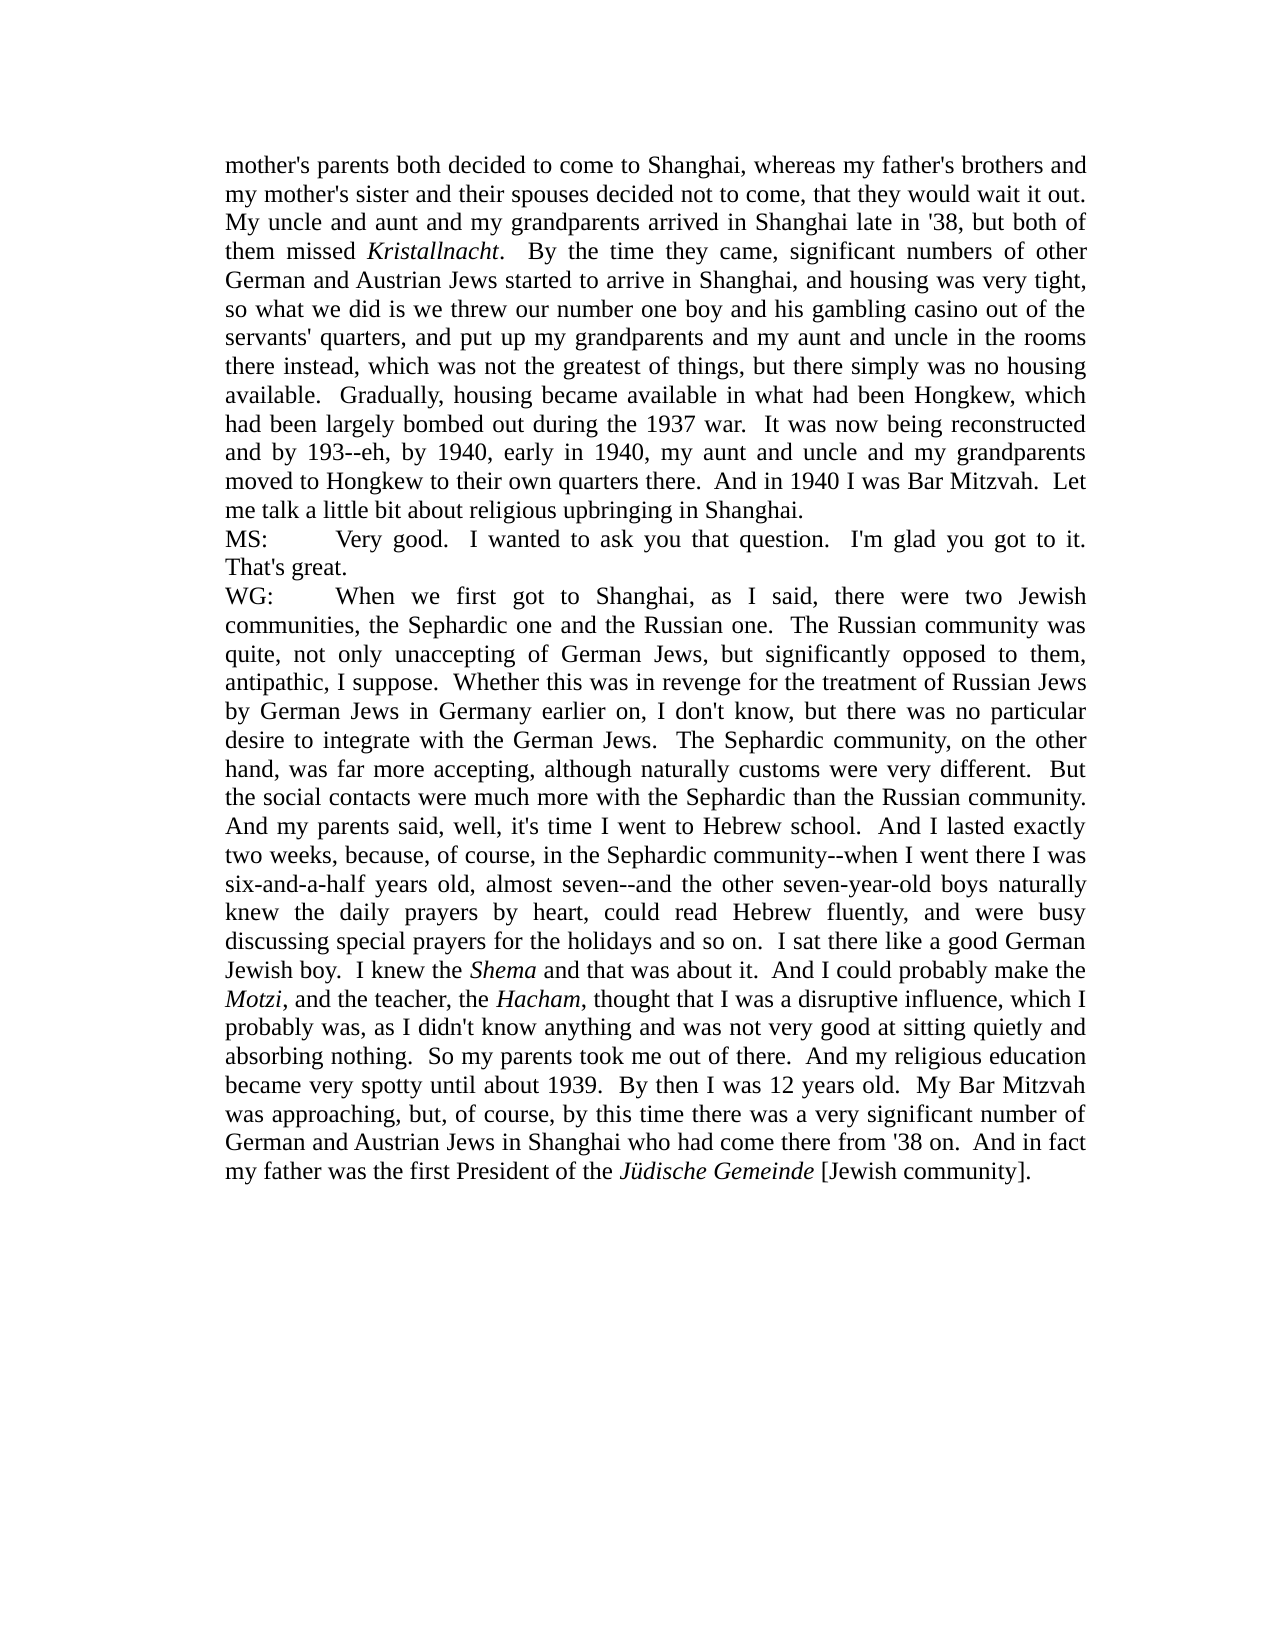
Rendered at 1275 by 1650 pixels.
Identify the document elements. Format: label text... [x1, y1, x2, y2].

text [225, 150, 1087, 581]
text WG: When we first got to Shanghai, as I said, there were two Jewish communities, the Sephardic one and the Russian one. The Russian community was quite, not only unaccepting of German Jews, but significantly opposed to them, antipathic, I suppose. Whether this was in revenge for the treatment of Russian Jews by German Jews in Germany earlier on, I don't know, but there was no particular desire to integrate with the German Jews. The Sephardic community, on the other hand, was far more accepting, although naturally customs were very different. But the social contacts were much more with the Sephardic than the Russian community. And my parents said, well, it's time I went to Hebrew school. And I lasted exactly two weeks, because, of course, in the Sephardic community--when I went there I was six-and-a-half years old, almost seven--and the other seven-year-old boys naturally knew the daily prayers by heart, could read Hebrew fluently, and were busy discussing special prayers for the holidays and so on. I sat there like a good German Jewish boy. I knew the Shema and that was about it. And I could probably make the Motzi, and the teacher, the Hacham, thought that I was a disruptive influence, which I probably was, as I didn't know anything and was not very good at sitting quietly and absorbing nothing. So my parents took me out of there. And my religious education became very spotty until about 1939. By then I was 12 years old. My Bar Mitzvah was approaching, but, of course, by this time there was a very significant number of German and Austrian Jews in Shanghai who had come there from '38 on. And in fact my father was the first President of the Jüdische Gemeinde [Jewish community]. [225, 639, 1087, 1242]
text MS: Very good. I wanted to ask you that question. I'm glad you got to it. That's great. [225, 581, 1087, 639]
